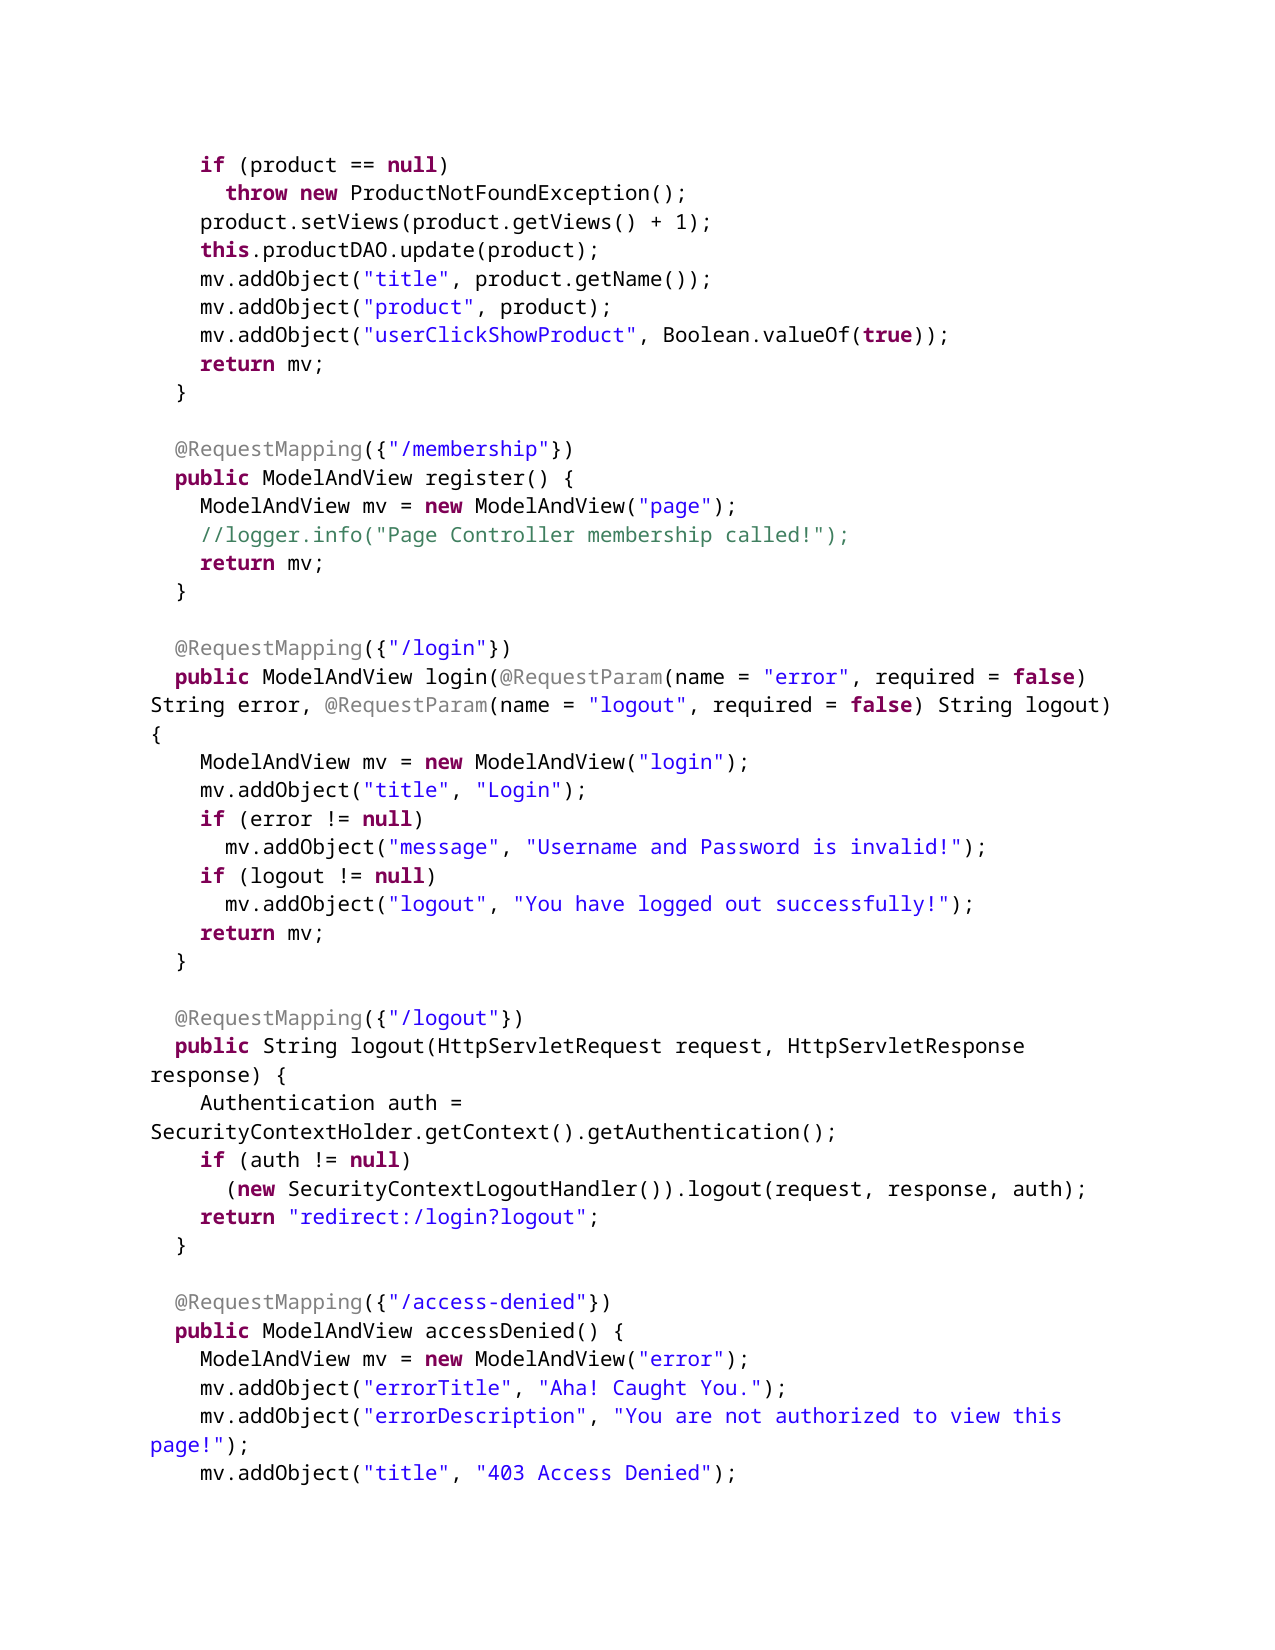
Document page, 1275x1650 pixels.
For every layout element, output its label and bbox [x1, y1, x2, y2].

text [150, 150, 1125, 1487]
